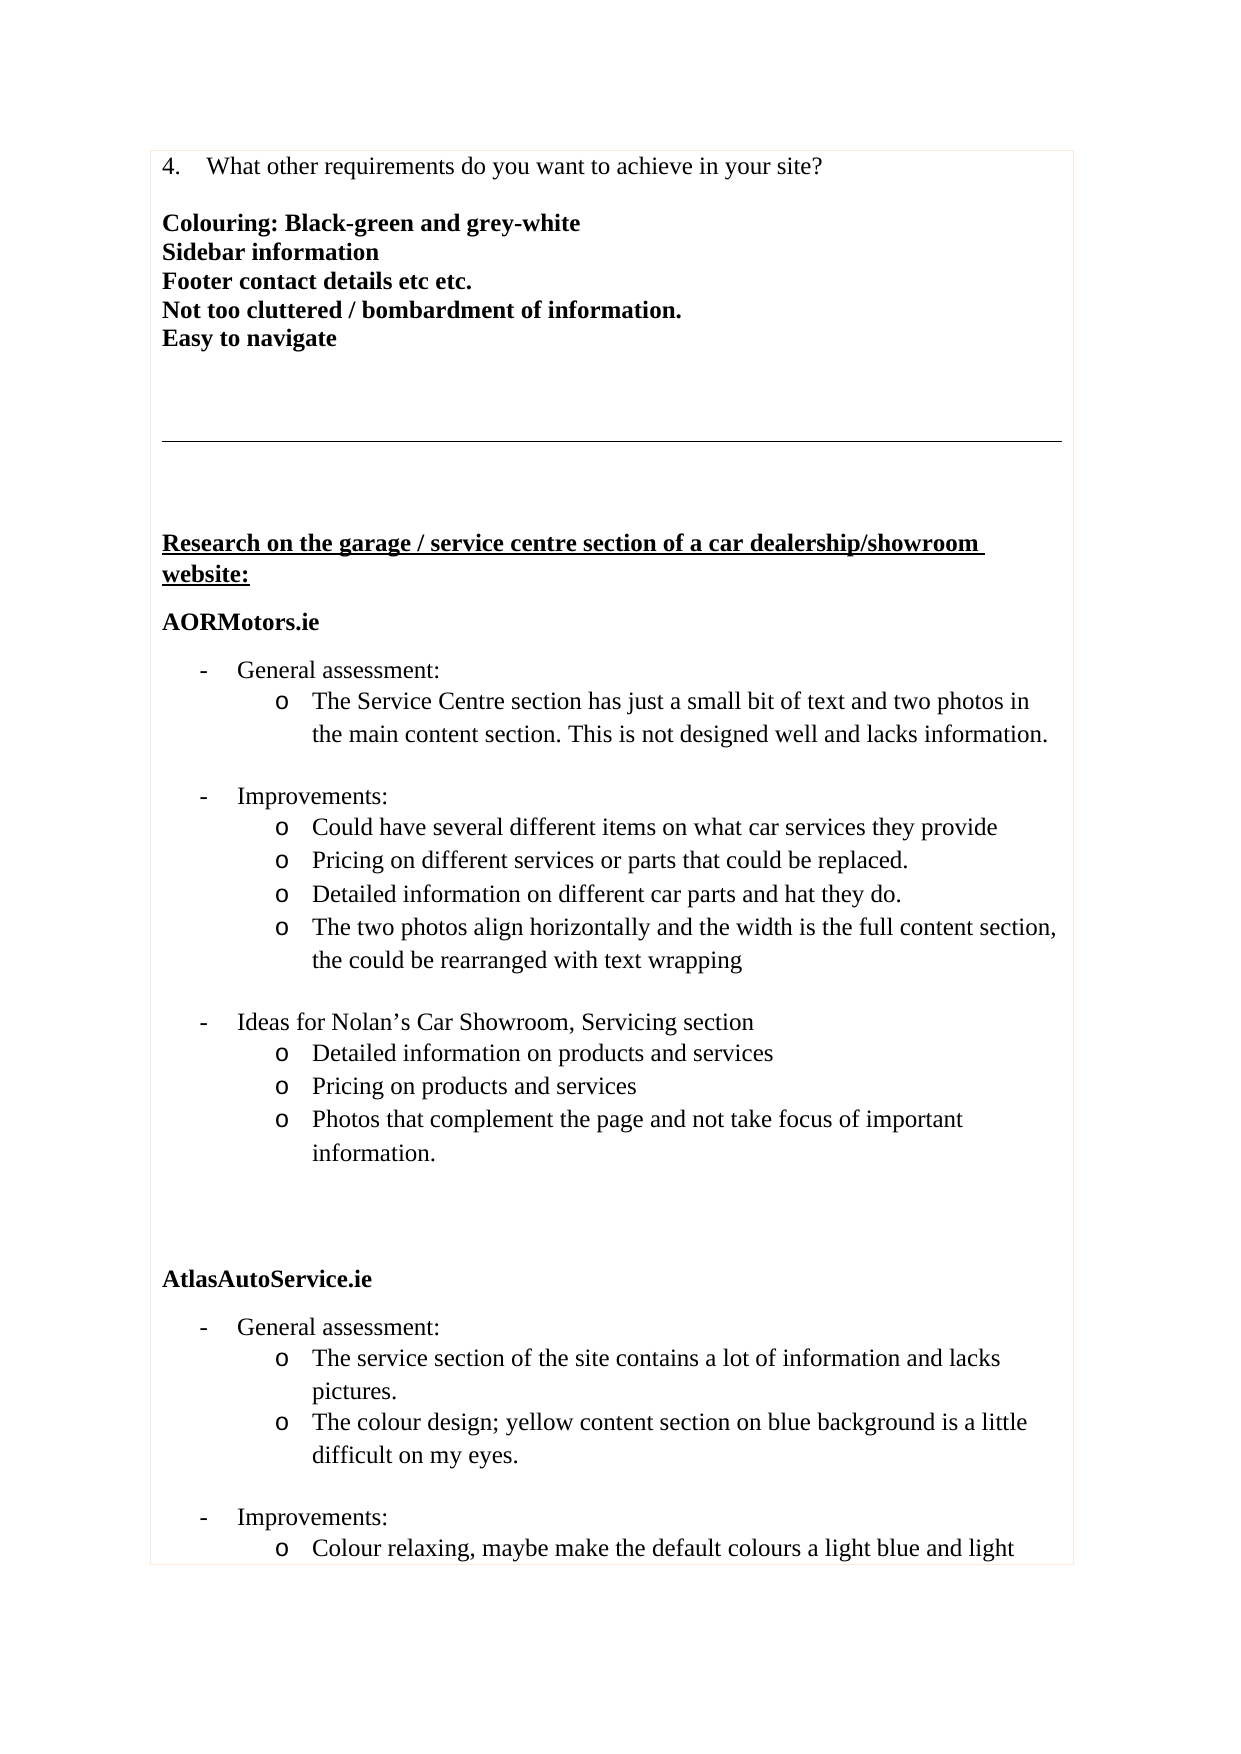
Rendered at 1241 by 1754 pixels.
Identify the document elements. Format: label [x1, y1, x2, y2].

table_header [151, 151, 1073, 1564]
